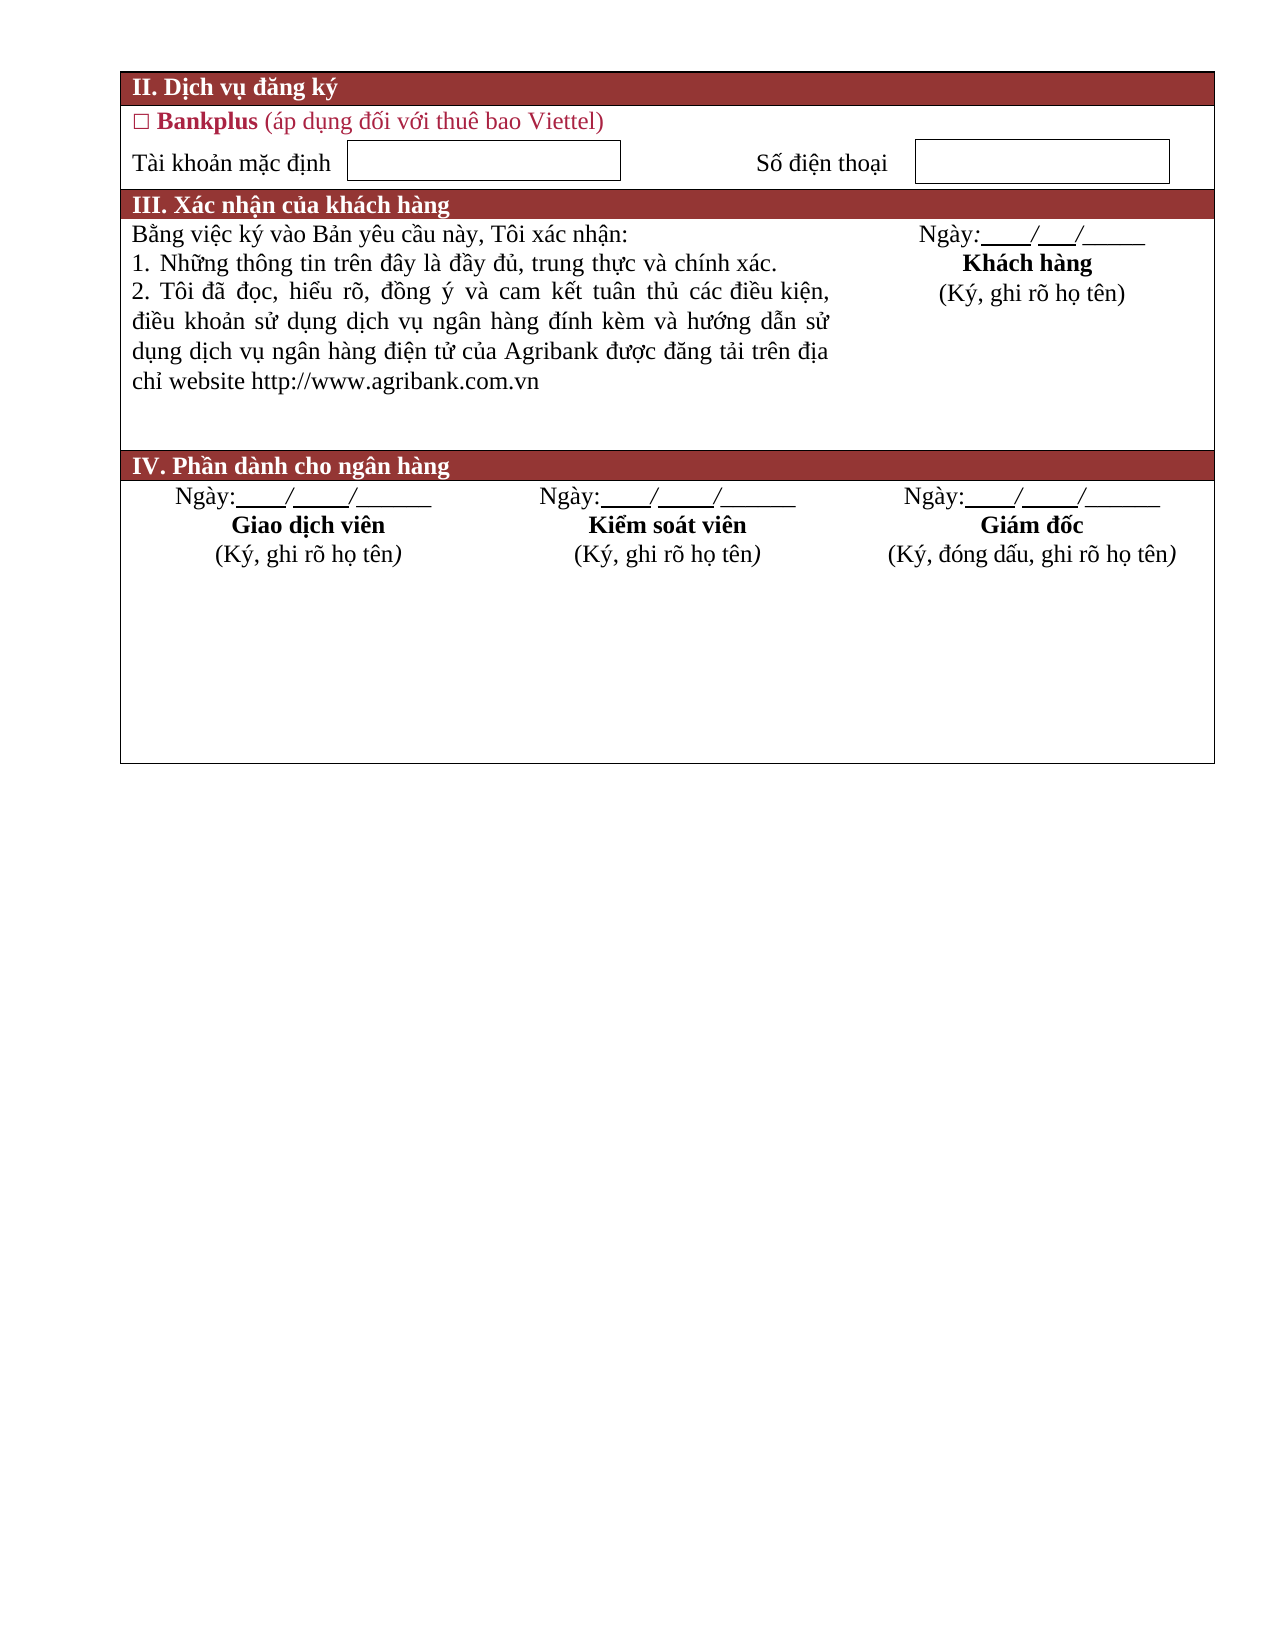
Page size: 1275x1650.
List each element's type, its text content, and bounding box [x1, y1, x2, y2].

table_cell IV. Phần dành cho ngân hàng [121, 451, 1214, 480]
table_cell Ngày: / /______ Giao dịch viên (Ký, ghi rõ họ tên) [121, 481, 485, 763]
table_cell Ngày: / /_____ Khách hàng (Ký, ghi rõ họ tên) [850, 219, 1214, 450]
table_cell III. Xác nhận của khách hàng [121, 190, 1214, 219]
table_header II. Dịch vụ đăng ký [121, 73, 1214, 105]
table_cell Ngày: / /______ Giám đốc (Ký, đóng dấu, ghi rõ họ tên) [850, 481, 1214, 763]
table_cell Ngày: / /______ Kiểm soát viên (Ký, ghi rõ họ tên) [485, 481, 849, 763]
table_cell Bankplus (áp dụng đối với thuê bao Viettel) Tài khoản mặc định Số điện thoại [121, 106, 1214, 189]
table_cell Bằng việc ký vào Bản yêu cầu này, Tôi xác nhận: Những thông tin trên đây là đầy đủ, trung thực và chính xác. Tôi đã đọc, hiểu rõ, đồng ý và cam kết tuân thủ các điều kiện, điều khoản sử dụng dịch vụ ngân hàng đính kèm và hướng dẫn sử dụng dịch vụ ngân hàng điện tử của Agribank được đăng tải trên địa chỉ website http://www.agribank.com.vn [121, 219, 849, 450]
